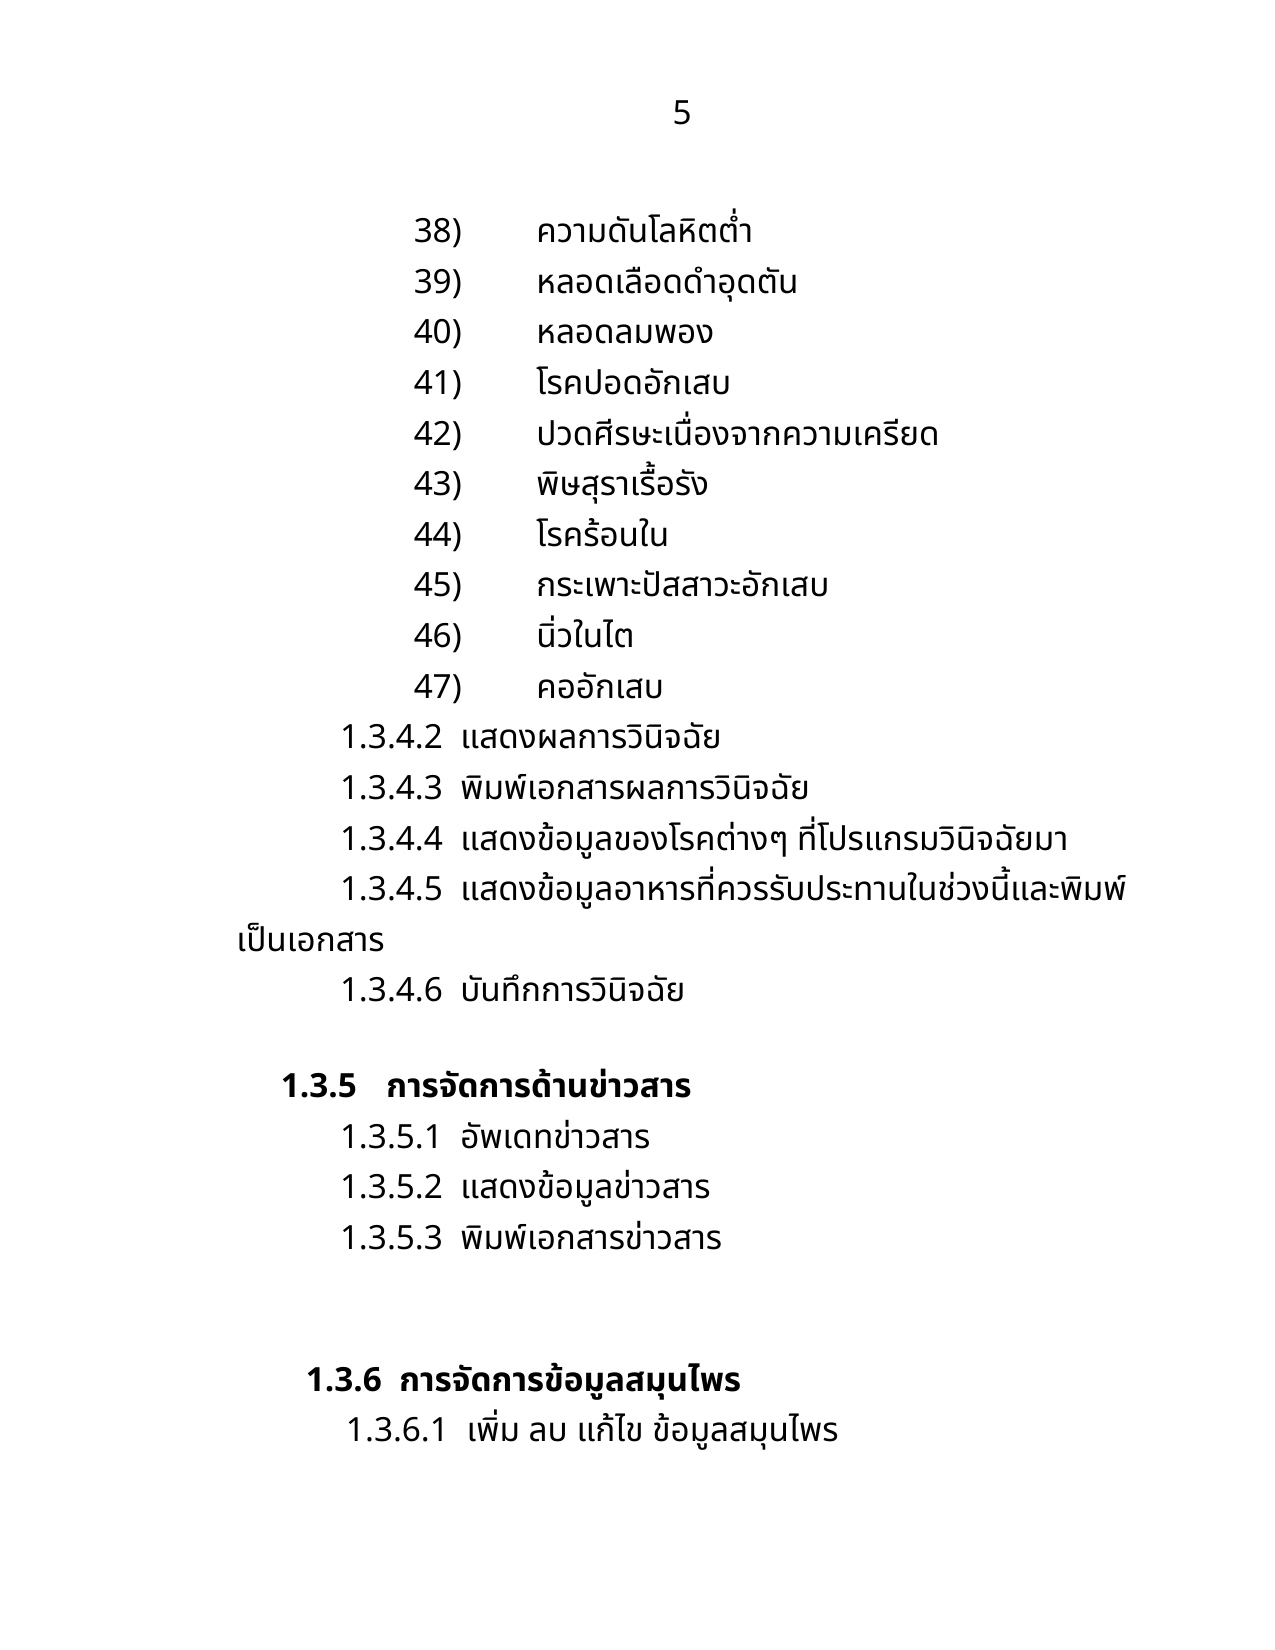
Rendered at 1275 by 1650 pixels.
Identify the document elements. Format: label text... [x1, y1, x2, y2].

text 1.3.4.3 พิมพ์เอกสารผลการวินิจฉัย [236, 764, 1127, 814]
text 39) หลอดเลือดดำอุดตัน [236, 257, 1127, 308]
text 46) นิ่วในไต [236, 612, 1127, 662]
text 38) ความดันโลหิตต่ำ [236, 207, 1127, 257]
text 1.3.6.1 เพิ่ม ลบ แก้ไข ข้อมูลสมุนไพร [236, 1406, 1127, 1457]
text 1.3.4.4 แสดงข้อมูลของโรคต่างๆ ที่โปรแกรมวินิจฉัยมา [236, 814, 1127, 865]
text 1.3.5 การจัดการด้านข่าวสาร [236, 1062, 1127, 1113]
text 45) กระเพาะปัสสาวะอักเสบ [236, 561, 1127, 612]
text 42) ปวดศีรษะเนื่องจากความเครียด [236, 409, 1127, 460]
text 40) หลอดลมพอง [236, 308, 1127, 359]
text 1.3.4.5 แสดงข้อมูลอาหารที่ควรรับประทานในช่วงนี้และพิมพ์เป็นเอกสาร [236, 865, 1127, 966]
text 47) คออักเสบ [236, 662, 1127, 713]
text 1.3.6 การจัดการข้อมูลสมุนไพร [236, 1355, 1127, 1406]
text 1.3.4.2 แสดงผลการวินิจฉัย [236, 713, 1127, 764]
text 1.3.4.6 บันทึกการวินิจฉัย [236, 966, 1127, 1017]
text 1.3.5.2 แสดงข้อมูลข่าวสาร [236, 1163, 1127, 1214]
text 41) โรคปอดอักเสบ [236, 359, 1127, 409]
text 1.3.5.3 พิมพ์เอกสารข่าวสาร [236, 1214, 1127, 1264]
text 44) โรคร้อนใน [236, 511, 1127, 561]
text 1.3.5.1 อัพเดทข่าวสาร [236, 1113, 1127, 1163]
text 43) พิษสุราเรื้อรัง [236, 460, 1127, 511]
